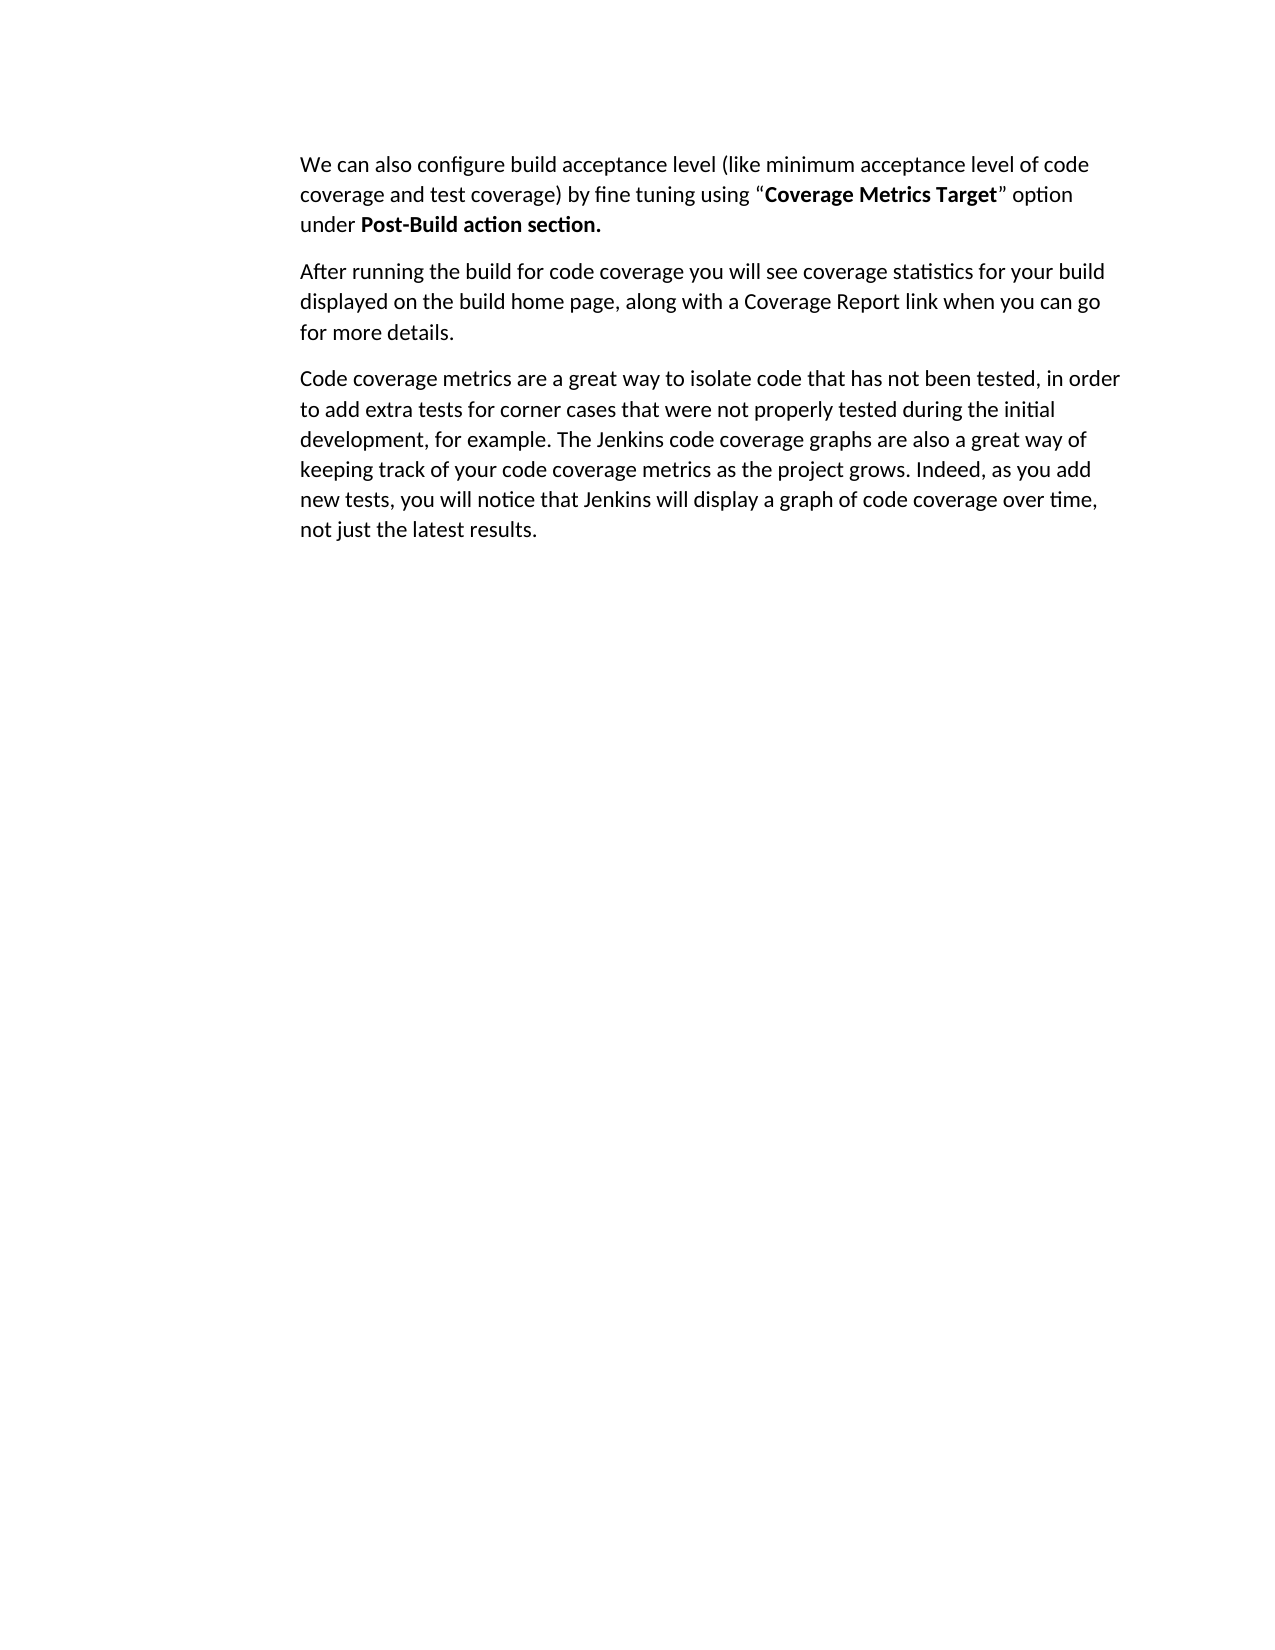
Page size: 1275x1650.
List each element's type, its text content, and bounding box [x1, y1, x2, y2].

text Code coverage metrics are a great way to isolate code that has not been tested, in order to add extra tests for corner cases that were not properly tested during the initial development, for example. The Jenkins code coverage graphs are also a great way of keeping track of your code coverage metrics as the project grows. Indeed, as you add new tests, you will notice that Jenkins will display a graph of code coverage over time, not just the latest results. [300, 364, 1125, 544]
text After running the build for code coverage you will see coverage statistics for your build displayed on the build home page, along with a Coverage Report link when you can go for more details. [300, 257, 1125, 346]
text We can also configure build acceptance level (like minimum acceptance level of code coverage and test coverage) by fine tuning using “Coverage Metrics Target” option under Post-Build action section. [300, 150, 1125, 238]
